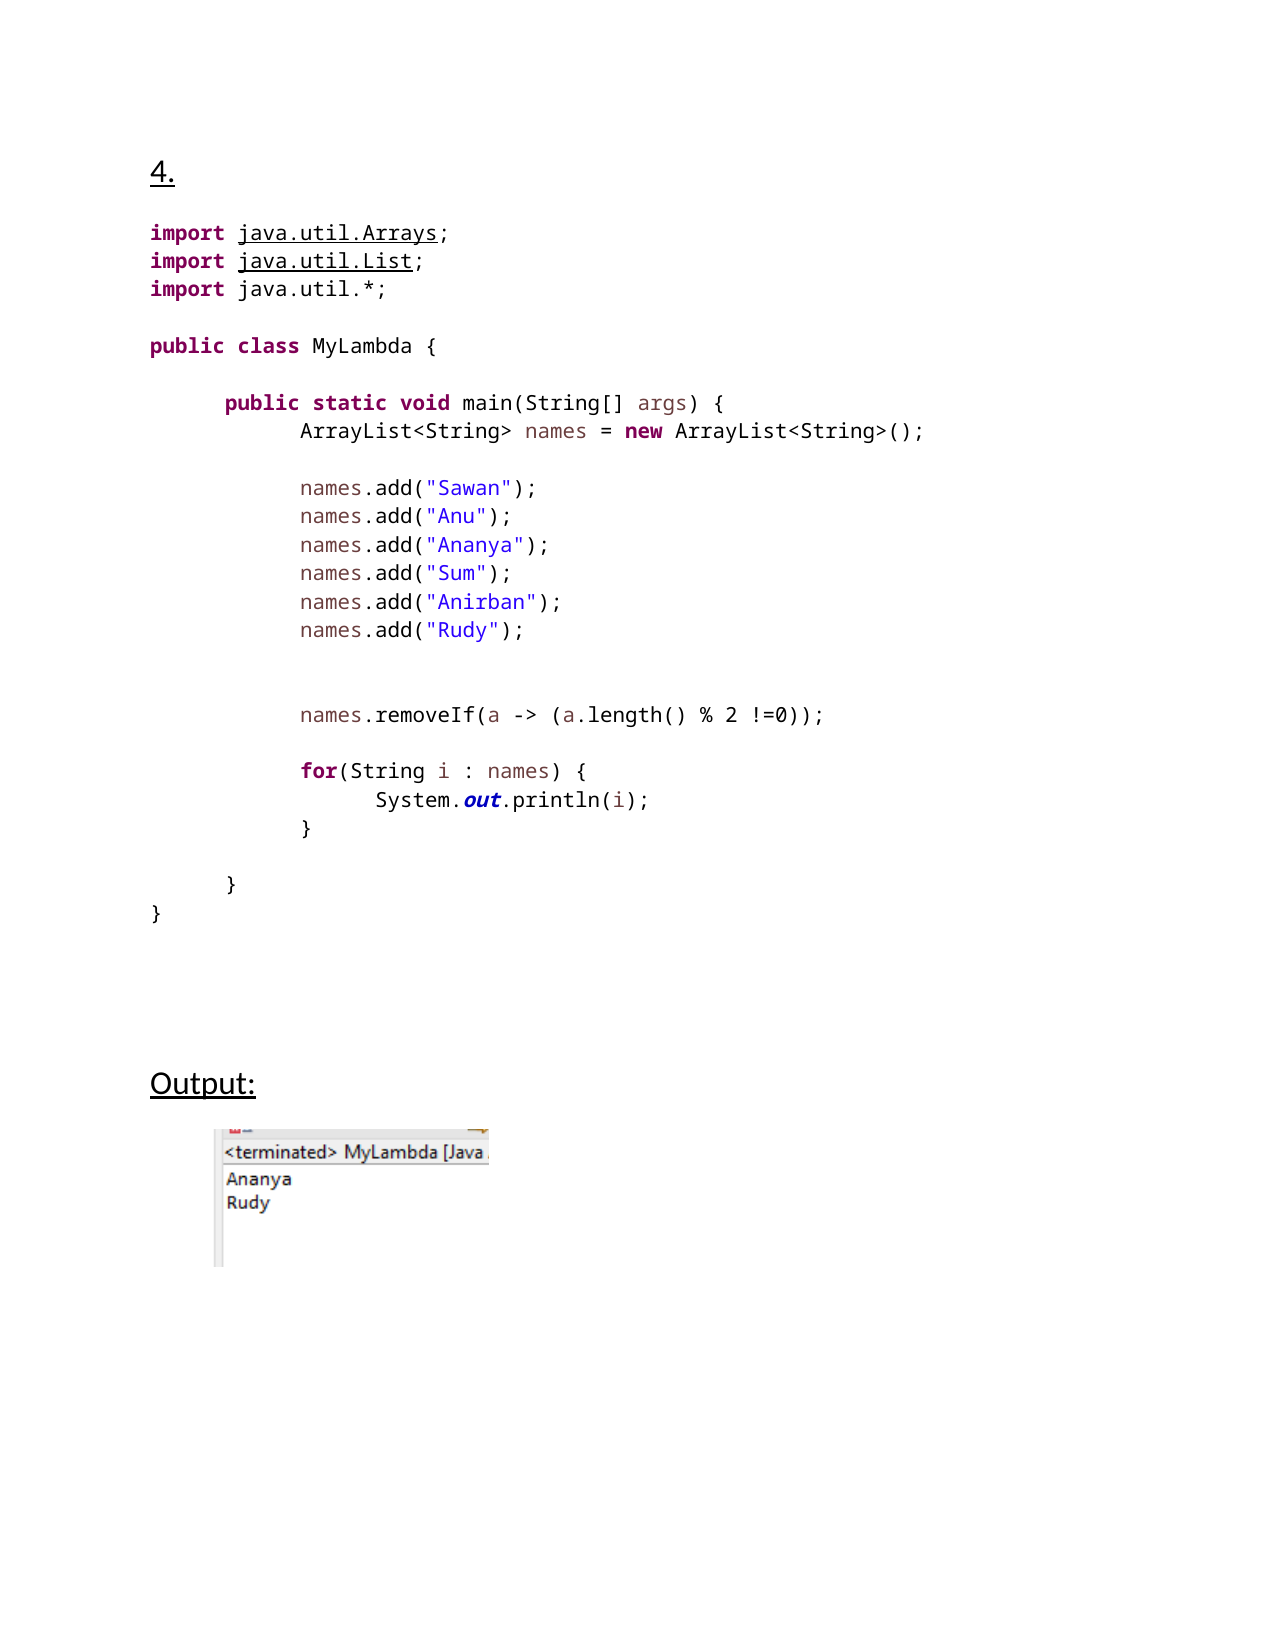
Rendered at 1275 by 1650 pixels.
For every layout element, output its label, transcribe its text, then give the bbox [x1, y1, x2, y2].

text System.out.println(i); [150, 785, 1125, 813]
text names.add("Anirban"); [150, 587, 1125, 615]
text names.add("Rudy"); [150, 615, 1125, 644]
picture [150, 1129, 489, 1267]
text 4. [150, 150, 1125, 191]
text } [150, 813, 1125, 842]
text names.add("Ananya"); [150, 530, 1125, 558]
text names.add("Anu"); [150, 502, 1125, 530]
text public class MyLambda { [150, 331, 1125, 360]
text names.removeIf(a -> (a.length() % 2 !=0)); [150, 700, 1125, 728]
text names.add("Sawan"); [150, 473, 1125, 502]
text } [150, 869, 1125, 898]
text } [150, 898, 1125, 926]
text ArrayList<String> names = new ArrayList<String>(); [150, 417, 1125, 445]
text import java.util.List; [150, 246, 1125, 274]
text public static void main(String[] args) { [150, 388, 1125, 417]
text import java.util.*; [150, 274, 1125, 303]
text names.add("Sum"); [150, 558, 1125, 587]
text import java.util.Arrays; [150, 218, 1125, 246]
text for(String i : names) { [150, 756, 1125, 785]
text Output: [150, 1062, 1125, 1102]
